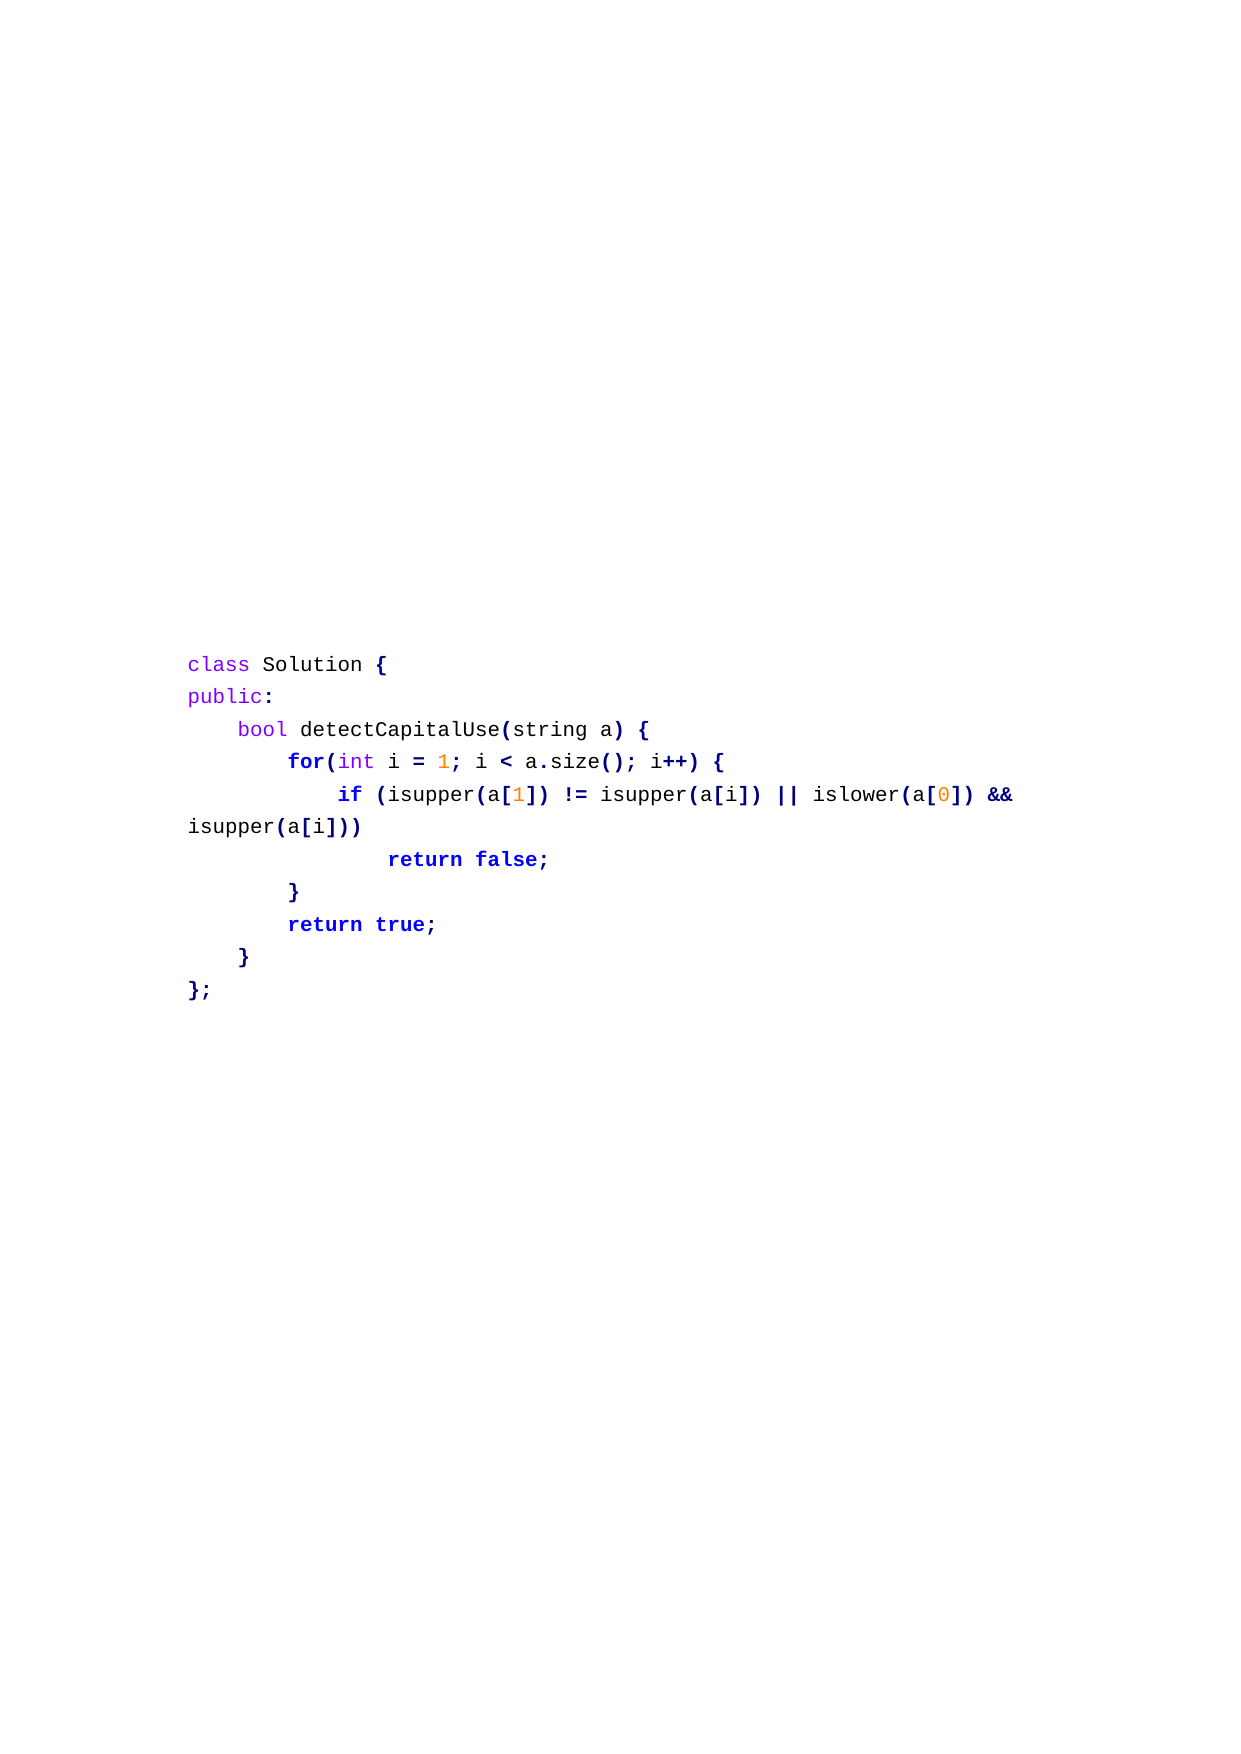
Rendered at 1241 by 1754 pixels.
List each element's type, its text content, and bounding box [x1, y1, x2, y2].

text return false; [187, 844, 1053, 877]
text return true; [187, 909, 1053, 942]
text public: [187, 682, 1053, 714]
text for(int i = 1; i < a.size(); i++) { [187, 747, 1053, 779]
text bool detectCapitalUse(string a) { [187, 714, 1053, 747]
text }; [187, 974, 1053, 1007]
text class Solution { [187, 649, 1053, 682]
text } [187, 877, 1053, 909]
text if (isupper(a[1]) != isupper(a[i]) || islower(a[0]) && isupper(a[i])) [187, 779, 1053, 844]
text } [187, 942, 1053, 974]
